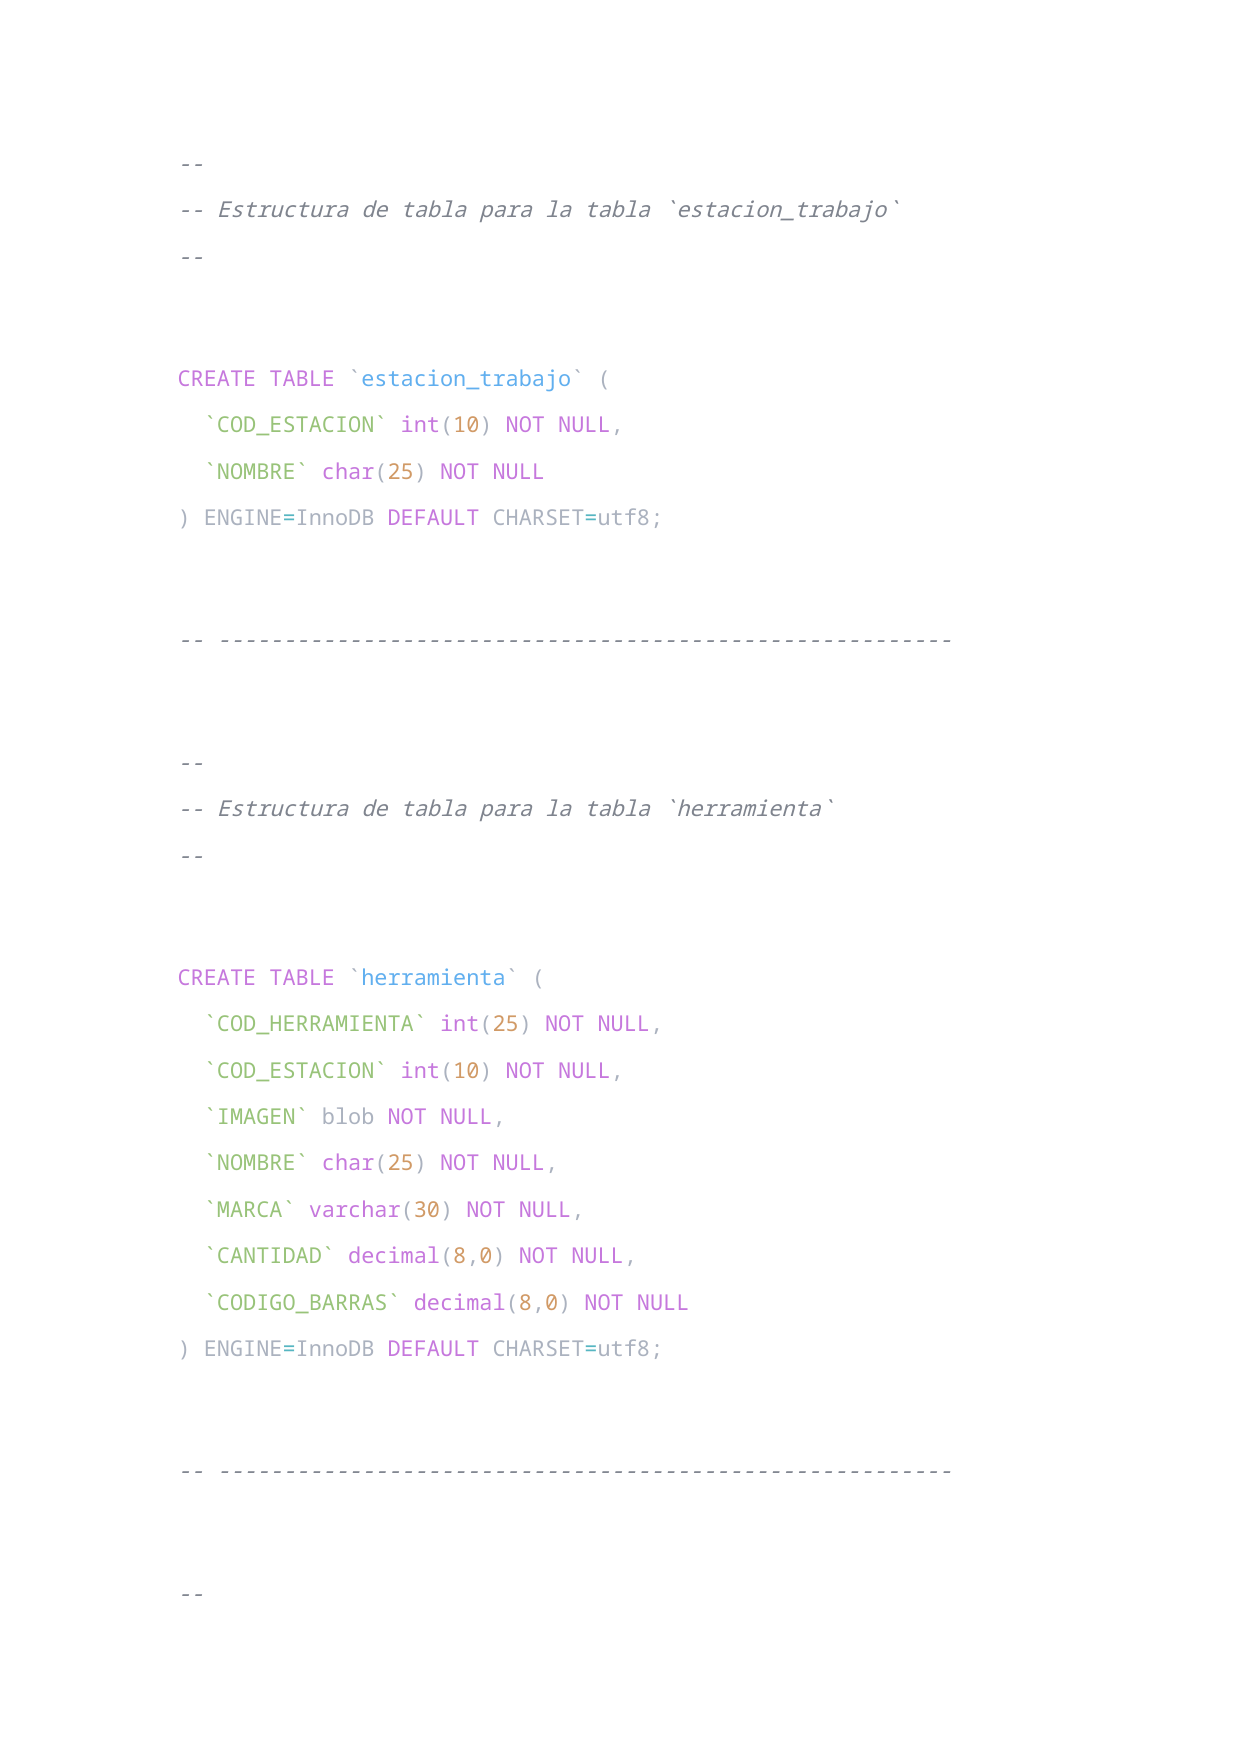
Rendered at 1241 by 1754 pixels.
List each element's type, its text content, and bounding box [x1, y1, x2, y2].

text `CODIGO_BARRAS` decimal(8,0) NOT NULL [177, 1286, 1063, 1316]
text `COD_ESTACION` int(10) NOT NULL, [177, 409, 1063, 439]
text `IMAGEN` blob NOT NULL, [177, 1101, 1063, 1130]
text -- [177, 148, 1063, 177]
text ) ENGINE=InnoDB DEFAULT CHARSET=utf8; [177, 502, 1063, 531]
text -- [177, 747, 1063, 776]
text ) ENGINE=InnoDB DEFAULT CHARSET=utf8; [177, 1332, 1063, 1362]
text CREATE TABLE `herramienta` ( [177, 962, 1063, 991]
text -- [177, 1577, 1063, 1607]
text CREATE TABLE `estacion_trabajo` ( [177, 363, 1063, 392]
text `NOMBRE` char(25) NOT NULL [177, 455, 1063, 485]
text -- Estructura de tabla para la tabla `herramienta` [177, 793, 1063, 823]
text -- [177, 839, 1063, 869]
text `COD_HERRAMIENTA` int(25) NOT NULL, [177, 1008, 1063, 1038]
text `COD_ESTACION` int(10) NOT NULL, [177, 1054, 1063, 1084]
text -- [177, 240, 1063, 270]
text `CANTIDAD` decimal(8,0) NOT NULL, [177, 1240, 1063, 1269]
text `NOMBRE` char(25) NOT NULL, [177, 1147, 1063, 1177]
text -- Estructura de tabla para la tabla `estacion_trabajo` [177, 194, 1063, 224]
text -- -------------------------------------------------------- [177, 1455, 1063, 1484]
text -- -------------------------------------------------------- [177, 624, 1063, 654]
text `MARCA` varchar(30) NOT NULL, [177, 1193, 1063, 1223]
